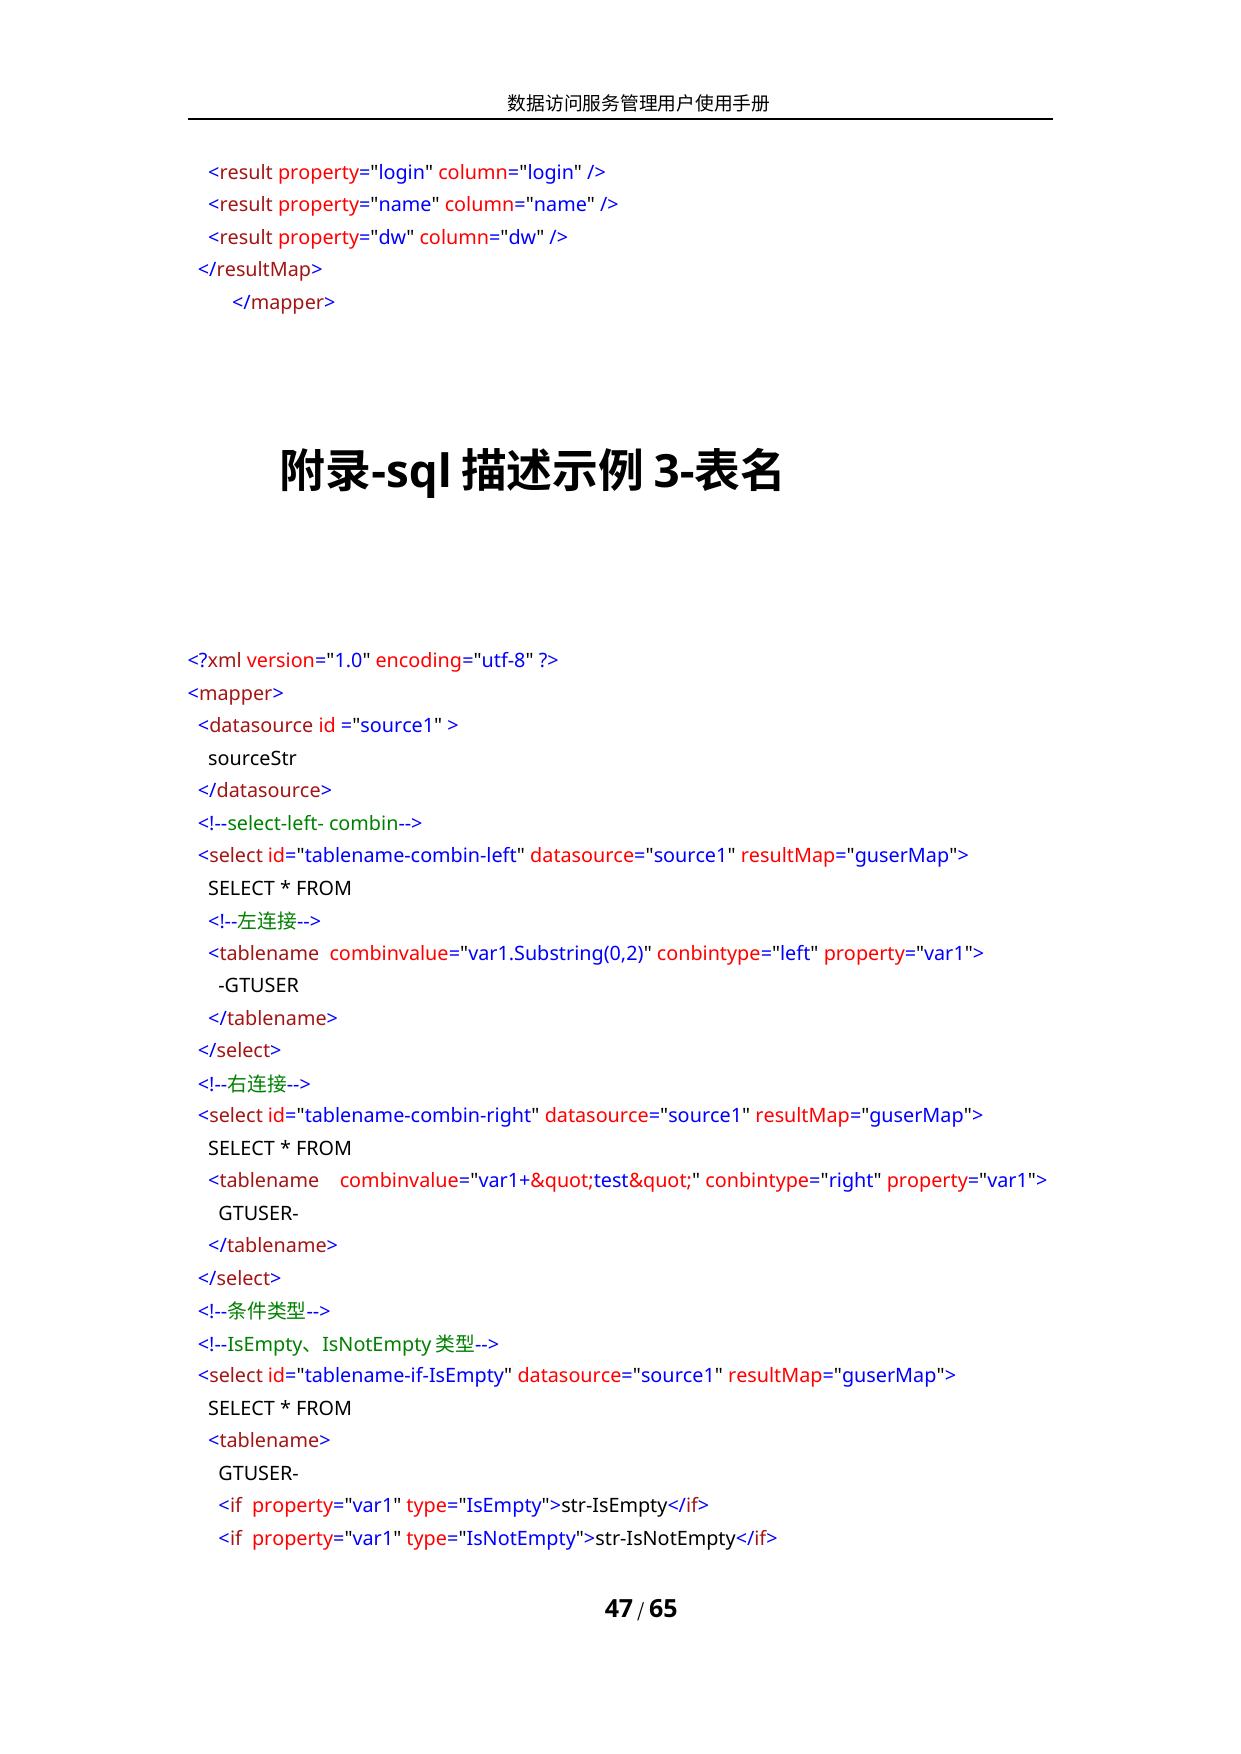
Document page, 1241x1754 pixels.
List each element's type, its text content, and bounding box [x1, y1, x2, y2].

text <if property="var1" type="IsEmpty">str-IsEmpty</if> [187, 1489, 1053, 1522]
text <result property="login" column="login" /> [187, 156, 1053, 188]
text sourceStr [187, 742, 1053, 774]
text </resultMap> [187, 253, 1053, 286]
text <!--右连接--> [187, 1067, 1053, 1099]
text <mapper> [187, 677, 1053, 709]
text </tablename> [187, 1229, 1053, 1262]
text <select id="tablename-if-IsEmpty" datasource="source1" resultMap="guserMap"> [187, 1359, 1053, 1392]
text GTUSER- [187, 1197, 1053, 1229]
text </select> [187, 1262, 1053, 1294]
text SELECT * FROM [187, 872, 1053, 904]
text <result property="dw" column="dw" /> [187, 221, 1053, 253]
text <select id="tablename-combin-right" datasource="source1" resultMap="guserMap"> [187, 1099, 1053, 1132]
subtitle 附录-sql描述示例3-表名 [187, 418, 1053, 516]
list </mapper> [232, 286, 1053, 318]
text <tablename combinvalue="var1.Substring(0,2)" conbintype="left" property="var1"> [187, 937, 1053, 969]
text <tablename combinvalue="var1+&quot;test&quot;" conbintype="right" property="var1"> [187, 1164, 1053, 1197]
text <datasource id ="source1" > [187, 709, 1053, 742]
text <result property="name" column="name" /> [187, 188, 1053, 221]
text </tablename> [187, 1002, 1053, 1034]
text <if property="var1" type="IsNotEmpty">str-IsNotEmpty</if> [187, 1522, 1053, 1554]
text GTUSER- [187, 1457, 1053, 1489]
text </datasource> [187, 774, 1053, 807]
text SELECT * FROM [187, 1132, 1053, 1164]
text SELECT * FROM [187, 1392, 1053, 1424]
text <?xml version="1.0" encoding="utf-8" ?> [187, 644, 1053, 677]
text <!--IsEmpty、IsNotEmpty类型--> [187, 1327, 1053, 1359]
text <tablename> [187, 1424, 1053, 1457]
text <select id="tablename-combin-left" datasource="source1" resultMap="guserMap"> [187, 839, 1053, 872]
text -GTUSER [187, 969, 1053, 1002]
text <!--select-left- combin--> [187, 807, 1053, 839]
text <!--条件类型--> [187, 1294, 1053, 1327]
text <!--左连接--> [187, 904, 1053, 937]
text </select> [187, 1034, 1053, 1067]
